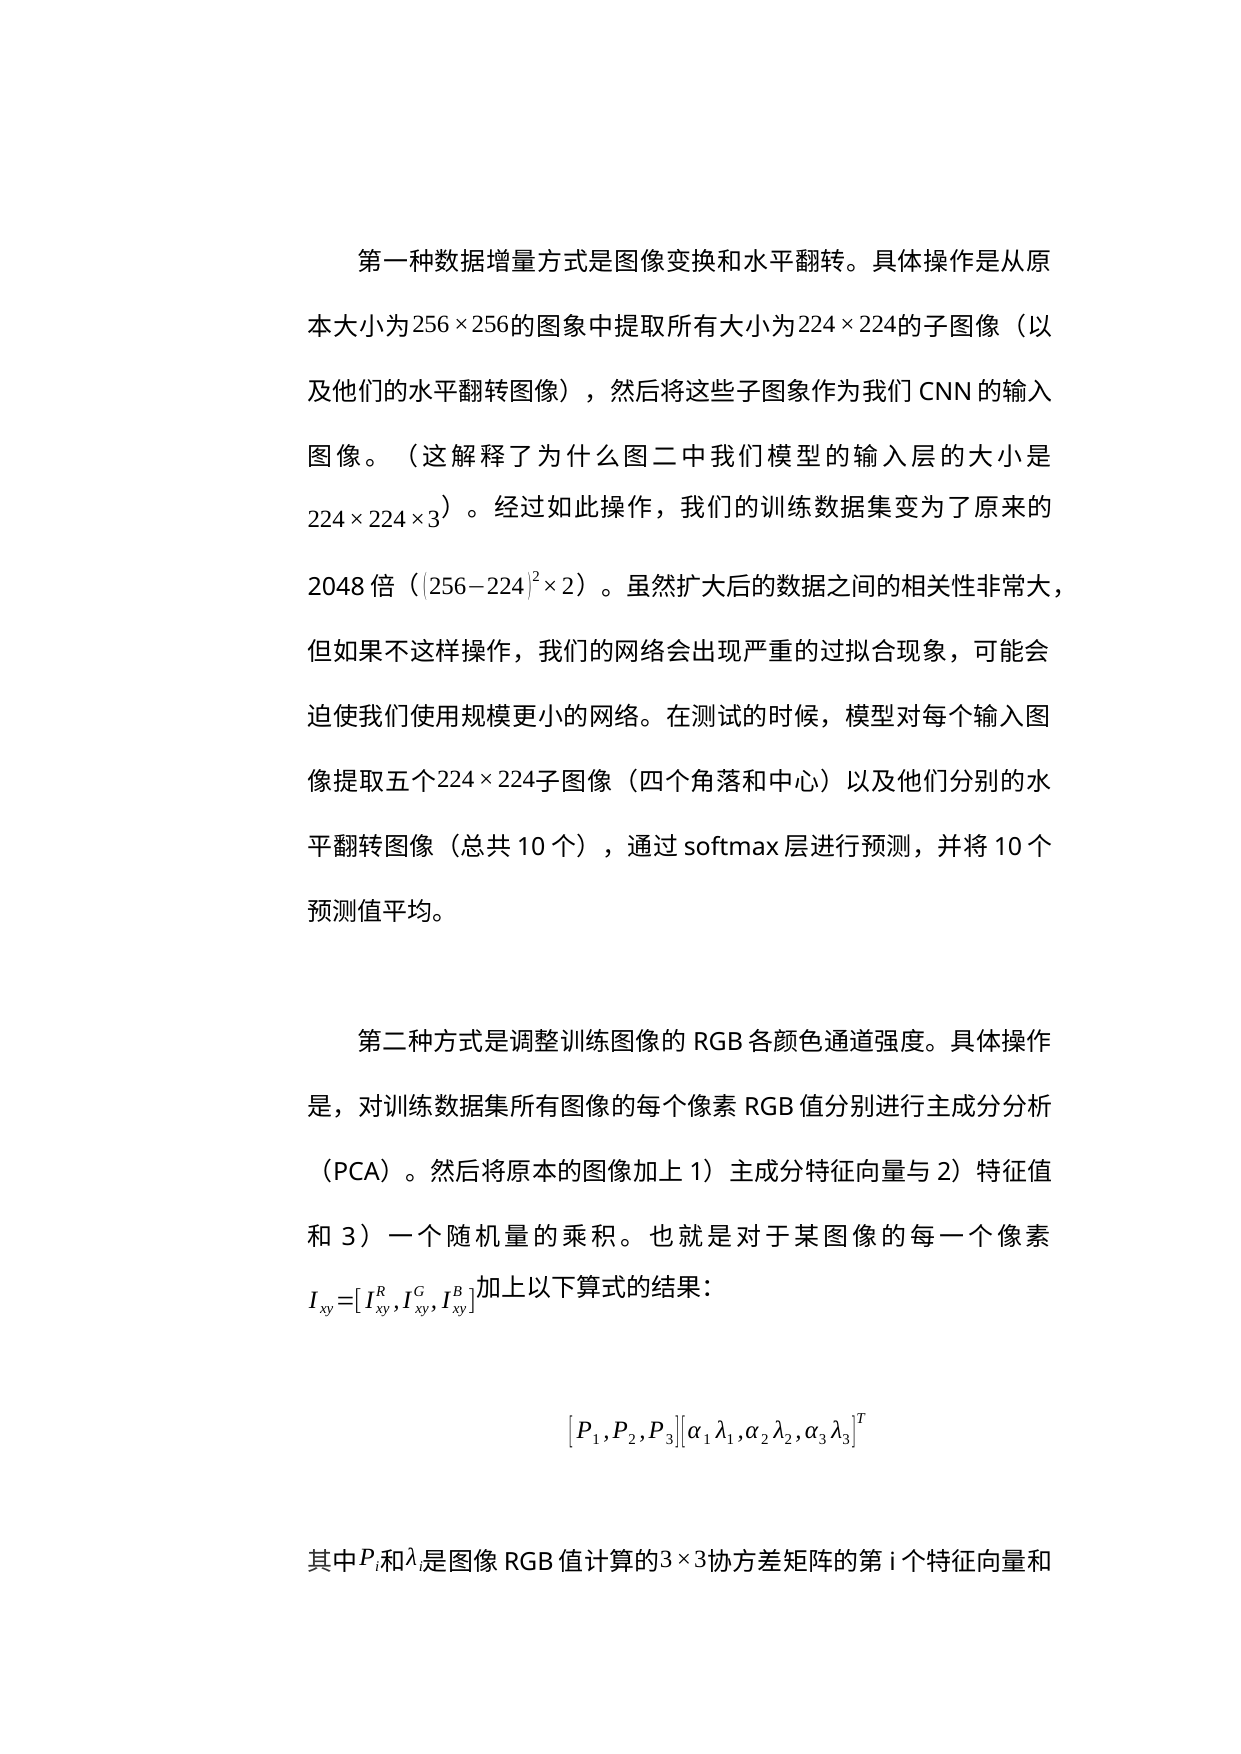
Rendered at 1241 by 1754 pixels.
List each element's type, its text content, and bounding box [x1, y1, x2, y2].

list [307, 1527, 1053, 1592]
list 第一种数据增量方式是图像变换和水平翻转。具体操作是从原本大小为的图象中提取所有大小为的子图像（以及他们的水平翻转图像），然后将这些子图象作为我们CNN的输入图像。（这解释了为什么图二中我们模型的输入层的大小是）。经过如此操作，我们的训练数据集变为了原来的2048倍。虽然扩大后的数据之间的相关性非常大，但如果不这样操作，我们的网络会出现严重的过拟合现象，可能会迫使我们使用规模更小的网络。在测试的时候，模型对每个输入图像提取五个子图像（四个角落和中心）以及他们分别的水平翻转图像（总共10个），通过softmax层进行预测，并将10个预测值平均。 [307, 227, 1053, 942]
list 第二种方式是调整训练图像的RGB各颜色通道强度。具体操作是，对训练数据集所有图像的每个像素RGB值分别进行主成分分析（PCA）。然后将原本的图像加上1）主成分特征向量与2）特征值和3）一个随机量的乘积。也就是对于某图像的每一个像素加上以下算式的结果： [307, 1007, 1053, 1332]
